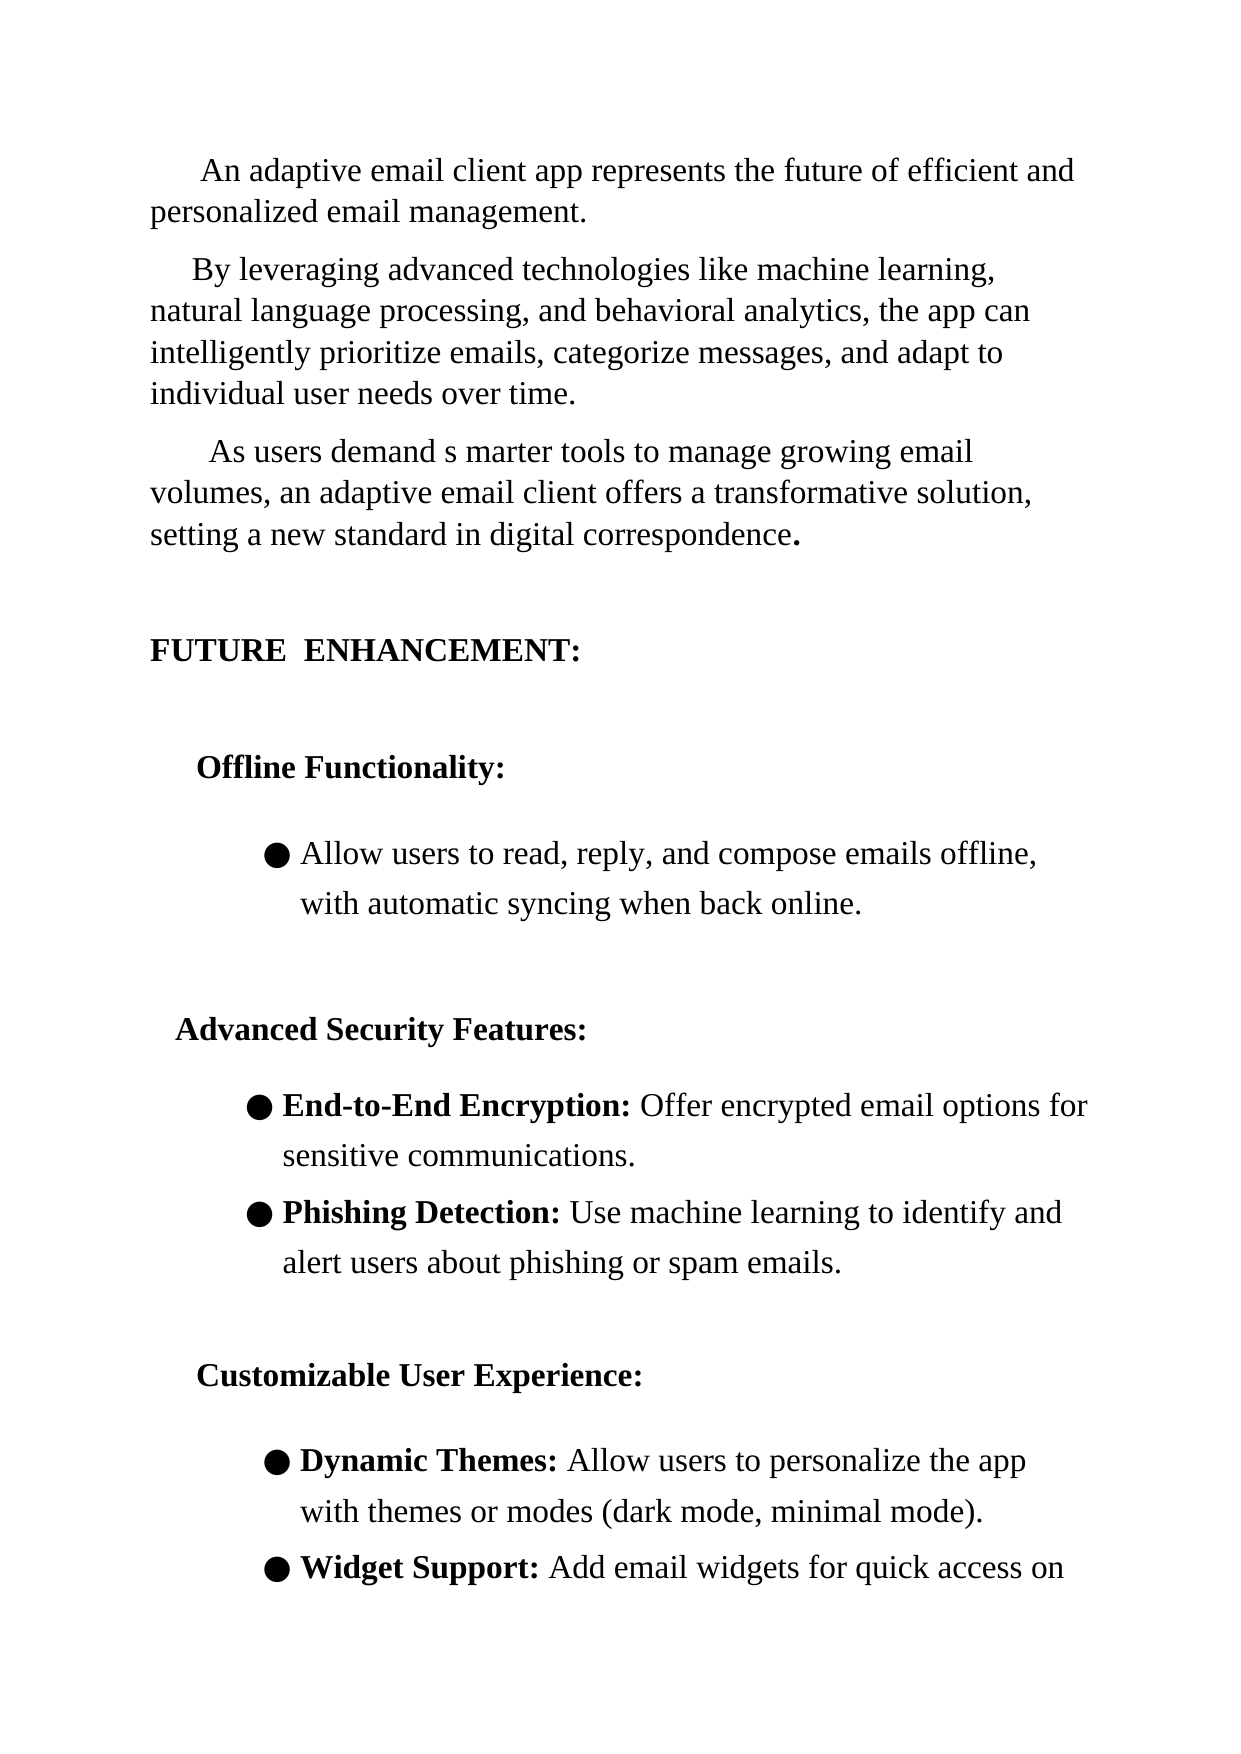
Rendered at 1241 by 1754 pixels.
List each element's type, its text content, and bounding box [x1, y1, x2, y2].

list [262, 1529, 1090, 1597]
subtitle Offline Functionality: [173, 748, 1090, 786]
list Allow users to read, reply, and compose emails offline, with automatic syncing when back online. [262, 815, 1090, 922]
list End-to-End Encryption: Offer encrypted email options for sensitive communications. [245, 1067, 1090, 1174]
text By leveraging advanced technologies like machine learning, natural language processing, and behavioral analytics, the app can intelligently prioritize emails, categorize messages, and adapt to individual user needs over time. [150, 249, 1090, 412]
subtitle Customizable User Experience: [173, 1355, 1090, 1393]
list Phishing Detection: Use machine learning to identify and alert users about phishing or spam emails. [245, 1174, 1090, 1280]
text FUTURE ENHANCEMENT: [150, 630, 1090, 668]
text Advanced Security Features: [150, 1009, 1090, 1047]
list Dynamic Themes: Allow users to personalize the app with themes or modes (dark mode, minimal mode). [262, 1422, 1090, 1529]
text As users demand s marter tools to manage growing email volumes, an adaptive email client offers a transformative solution, setting a new standard in digital correspondence. [150, 431, 1090, 552]
text An adaptive email client app represents the future of efficient and personalized email management. [150, 150, 1090, 230]
